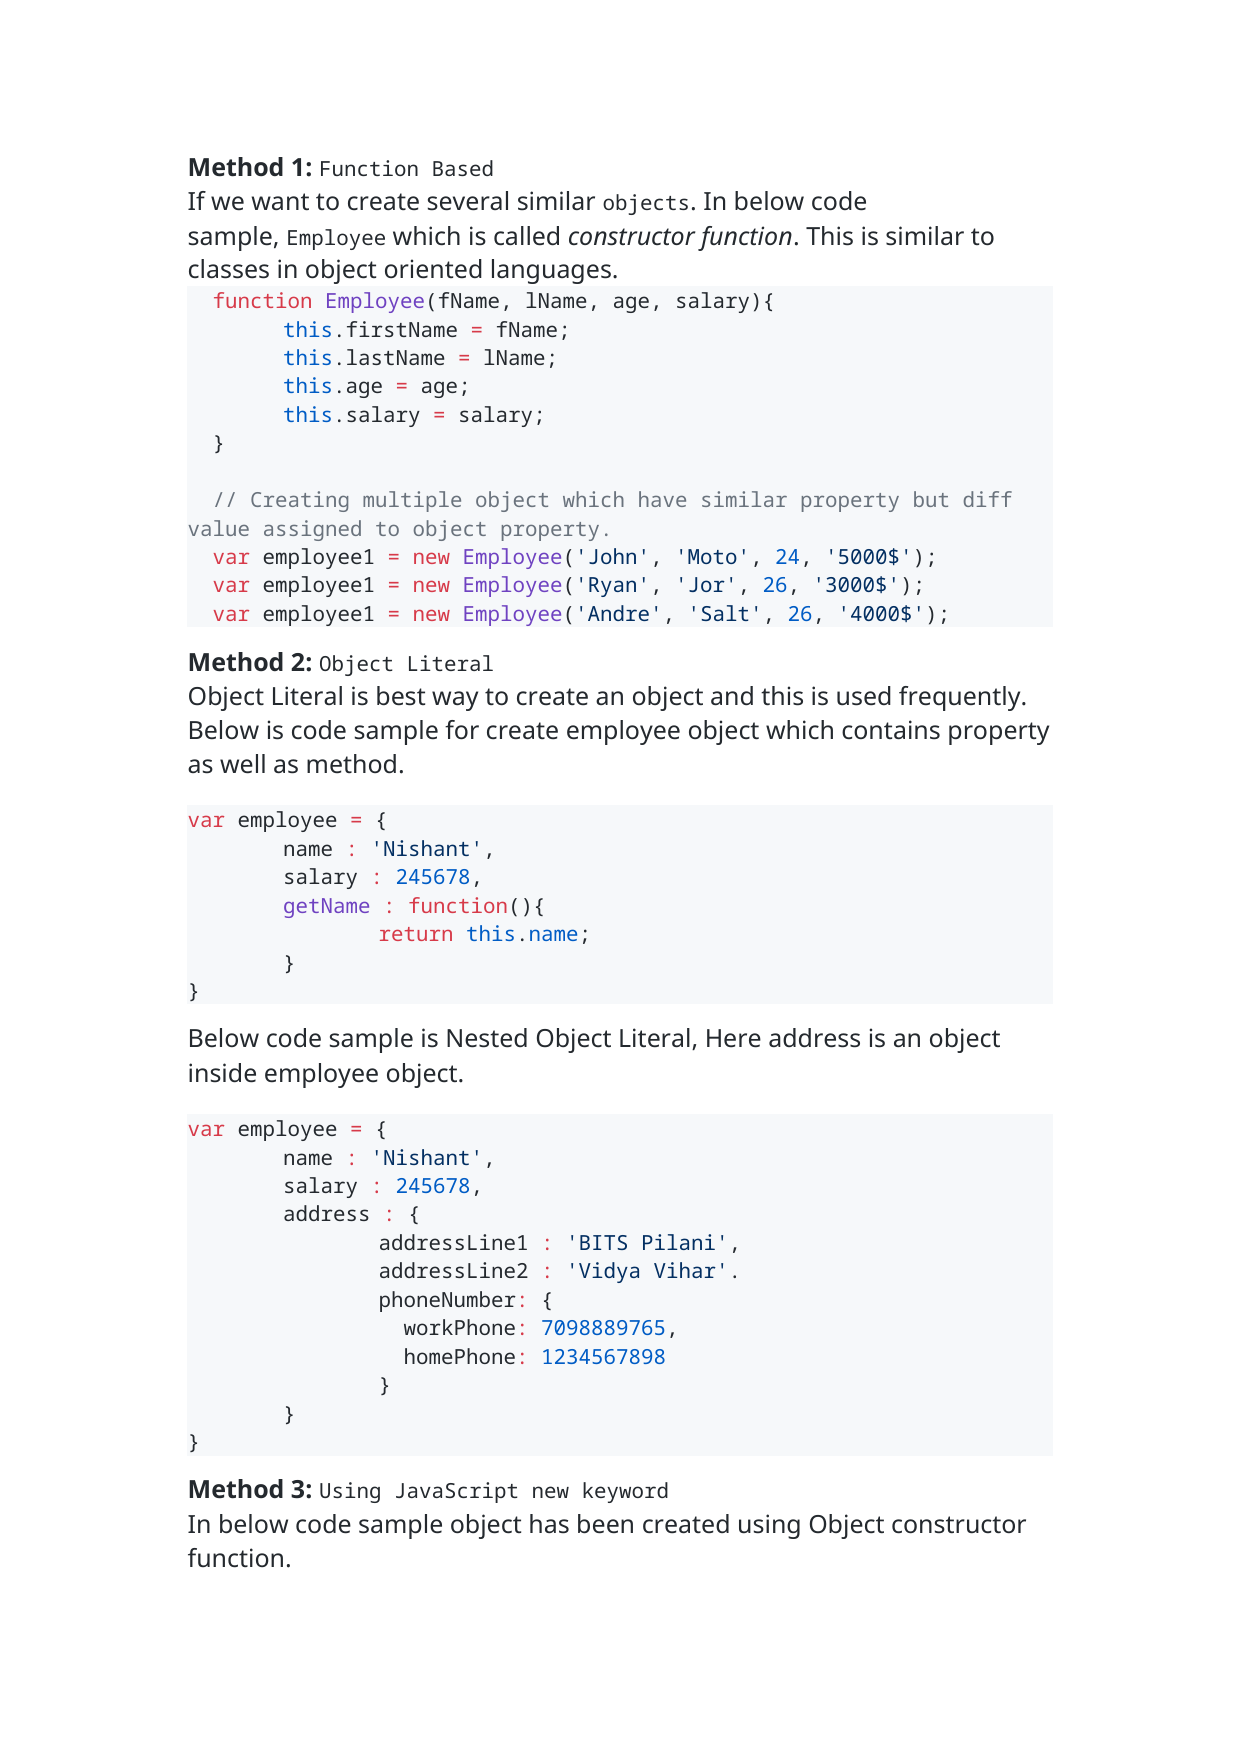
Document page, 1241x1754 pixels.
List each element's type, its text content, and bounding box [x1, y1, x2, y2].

text var employee = { [187, 1114, 1053, 1143]
text salary : 245678, [187, 1171, 1053, 1199]
text addressLine1 : 'BITS Pilani', [187, 1228, 1053, 1256]
text Method 3: Using JavaScript new keyword [187, 1472, 1053, 1506]
text homePhone: 1234567898 [187, 1342, 1053, 1370]
text this.firstName = fName; [187, 315, 1053, 343]
text // Creating multiple object which have similar property but diff value assigned to object property. [187, 485, 1053, 542]
text addressLine2 : 'Vidya Vihar'. [187, 1256, 1053, 1285]
text } [187, 976, 1053, 1004]
text Below code sample is Nested Object Literal, Here address is an object inside employee object. [187, 1021, 1053, 1089]
text Method 2: Object Literal [187, 644, 1053, 678]
text } [187, 428, 1053, 457]
text } [187, 1370, 1053, 1399]
text If we want to create several similar objects. In below code sample, Employee which is called constructor function. This is similar to classes in object oriented languages. [187, 184, 1053, 286]
text phoneNumber: { [187, 1285, 1053, 1313]
text In below code sample object has been created using Object constructor function. [187, 1506, 1053, 1574]
text this.age = age; [187, 372, 1053, 400]
text this.lastName = lName; [187, 343, 1053, 372]
text getName : function(){ [187, 891, 1053, 919]
text } [187, 948, 1053, 976]
text } [187, 1399, 1053, 1427]
text Object Literal is best way to create an object and this is used frequently. Below is code sample for create employee object which contains property as well as method. [187, 678, 1053, 780]
text } [187, 1427, 1053, 1456]
text salary : 245678, [187, 862, 1053, 891]
text return this.name; [187, 919, 1053, 948]
text address : { [187, 1199, 1053, 1228]
text function Employee(fName, lName, age, salary){ [187, 286, 1053, 315]
text var employee1 = new Employee('John', 'Moto', 24, '5000$'); [187, 542, 1053, 571]
text var employee = { [187, 805, 1053, 834]
text this.salary = salary; [187, 400, 1053, 428]
text name : 'Nishant', [187, 1143, 1053, 1171]
text var employee1 = new Employee('Ryan', 'Jor', 26, '3000$'); [187, 571, 1053, 599]
text name : 'Nishant', [187, 834, 1053, 862]
text Method 1: Function Based [187, 150, 1053, 184]
text var employee1 = new Employee('Andre', 'Salt', 26, '4000$'); [187, 599, 1053, 627]
text workPhone: 7098889765, [187, 1313, 1053, 1342]
